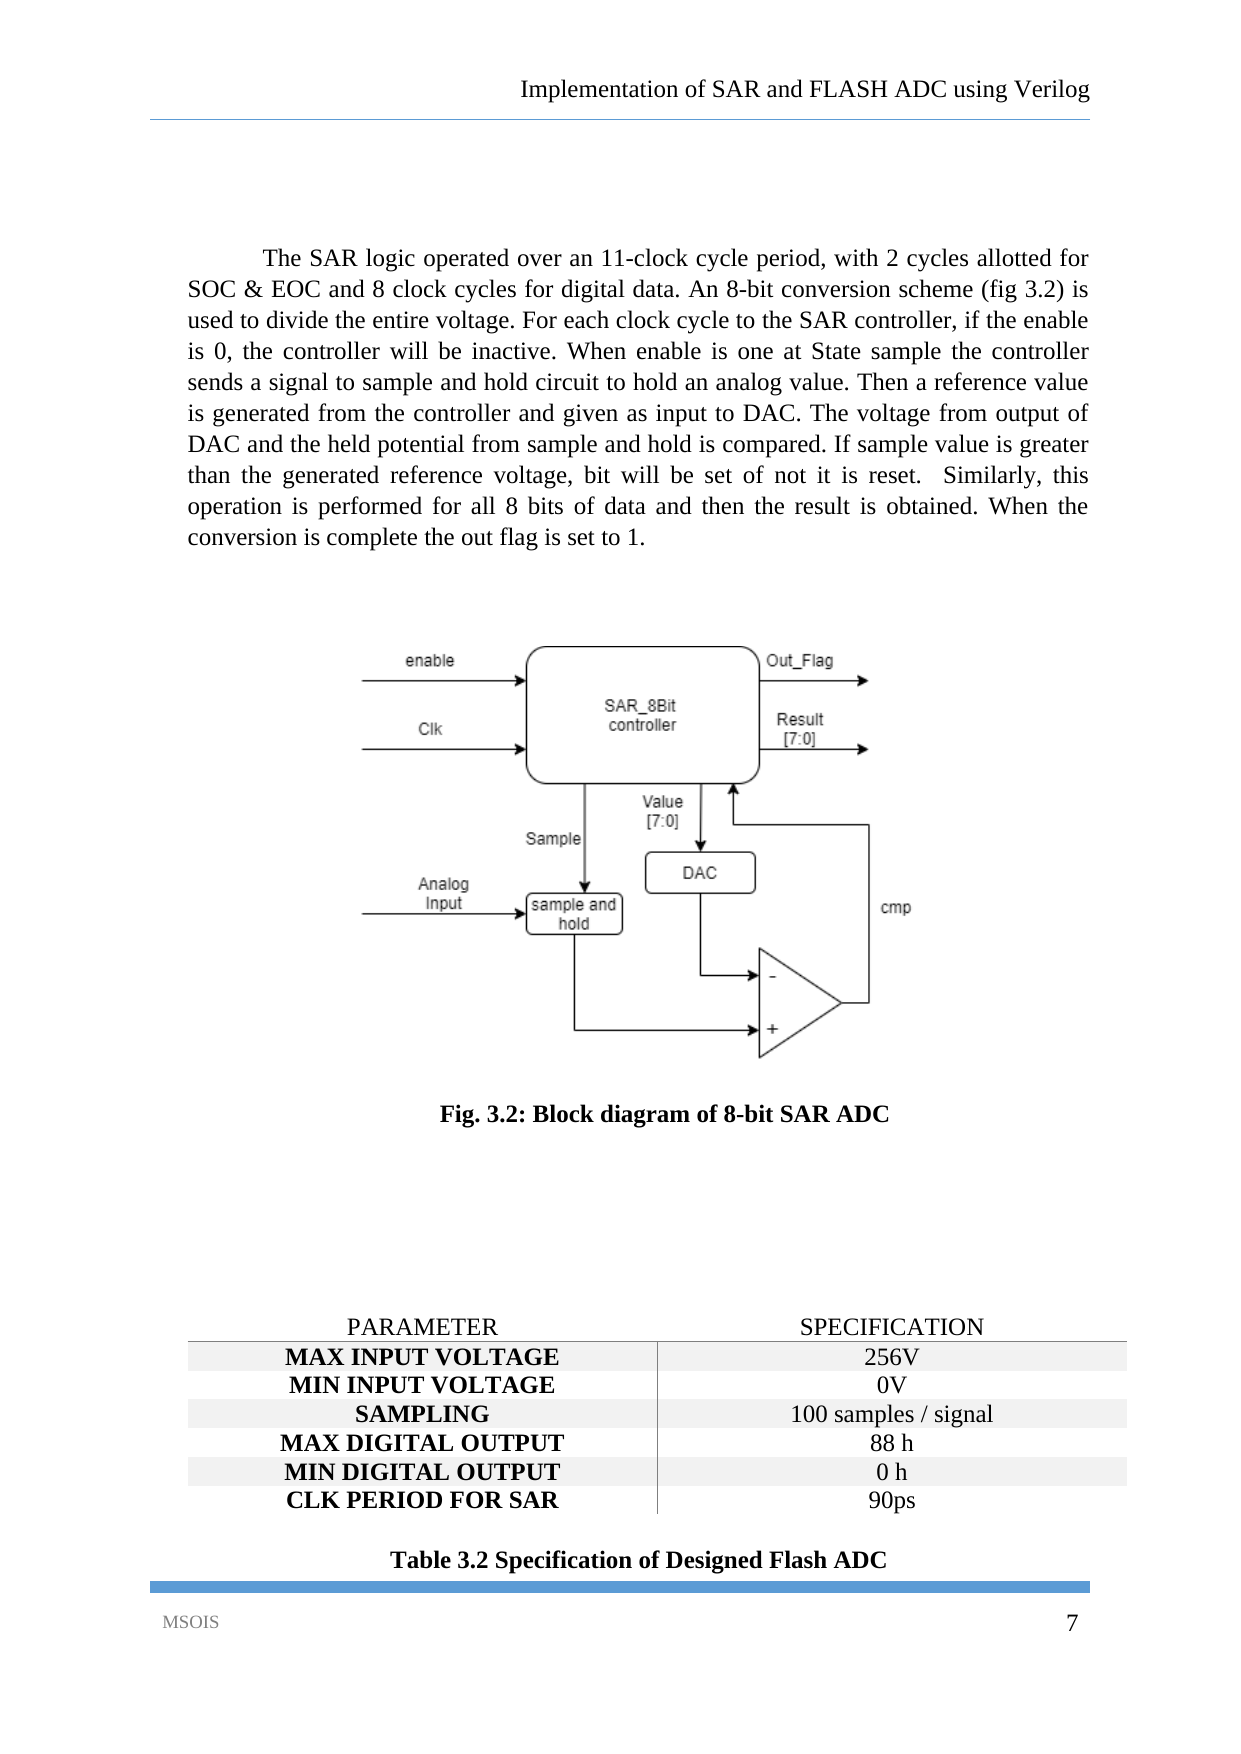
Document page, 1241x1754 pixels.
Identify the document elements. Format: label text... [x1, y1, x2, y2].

table_cell 100 samples / signal [658, 1399, 1127, 1428]
picture [352, 646, 926, 1060]
table_header Specification [657, 1312, 1127, 1341]
table_cell 90ps [658, 1486, 1127, 1514]
table_cell 88 h [658, 1428, 1127, 1457]
table_cell Max Input Voltage [188, 1342, 657, 1371]
table_cell Min Input Voltage [188, 1371, 657, 1399]
table_cell 0 h [658, 1457, 1127, 1486]
table_cell Sampling [188, 1399, 657, 1428]
text The SAR logic operated over an 11-clock cycle period, with 2 cycles allotted for SOC & EOC and 8 clock cycles for digital data. An 8-bit conversion scheme (fig 3.2) is used to divide the entire voltage. For each clock cycle to the SAR controller, if the enable is 0, the controller will be inactive. When enable is one at State sample the controller sends a signal to sample and hold circuit to hold an analog value. Then a reference value is generated from the controller and given as input to DAC. The voltage from output of DAC and the held potential from sample and hold is compared. If sample value is greater than the generated reference voltage, bit will be set of not it is reset. Similarly, this operation is performed for all 8 bits of data and then the result is obtained. When the conversion is complete the out flag is set to 1. [187, 243, 1090, 551]
table_cell Max Digital output [188, 1428, 657, 1457]
table_cell Clk Period for SAR [188, 1486, 657, 1514]
table_header Parameter [188, 1312, 657, 1341]
text Table 3.2 Specification of Designed Flash ADC [187, 1545, 1090, 1574]
table_cell Min Digital Output [188, 1457, 657, 1486]
table_cell 256V [658, 1342, 1127, 1371]
table_cell 0V [658, 1371, 1127, 1399]
